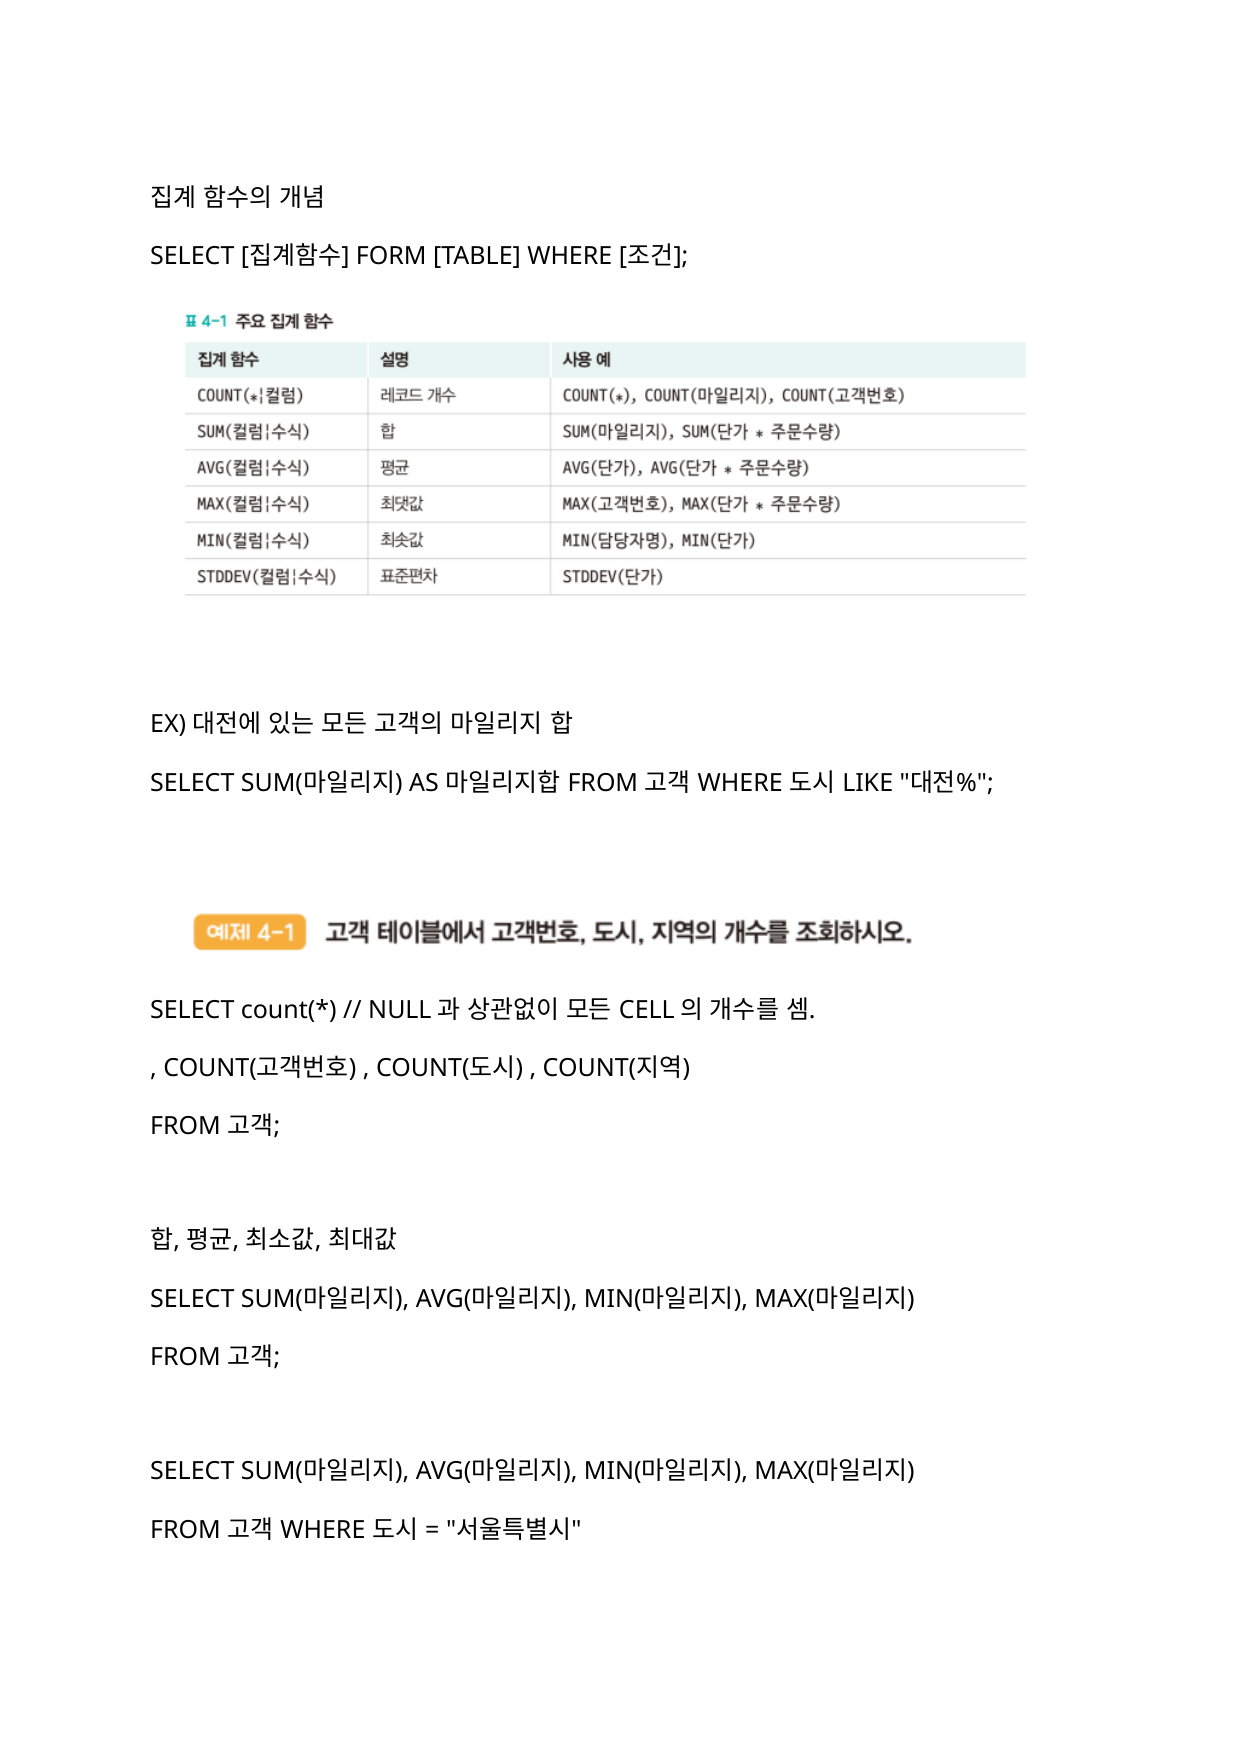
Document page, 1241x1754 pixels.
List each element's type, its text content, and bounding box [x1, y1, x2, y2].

text SELECT SUM(마일리지), AVG(마일리지), MIN(마일리지), MAX(마일리지) [150, 1451, 1090, 1487]
picture [150, 876, 1021, 969]
text SELECT count(*) // NULL과 상관없이 모든 CELL의 개수를 셈. [150, 989, 1090, 1025]
text EX) 대전에 있는 모든 고객의 마일리지 합 [150, 704, 1090, 740]
text SELECT SUM(마일리지), AVG(마일리지), MIN(마일리지), MAX(마일리지) [150, 1278, 1090, 1314]
text SELECT SUM(마일리지) AS 마일리지합 FROM 고객 WHERE 도시 LIKE "대전%"; [150, 762, 1090, 798]
text FROM 고객; [150, 1106, 1090, 1142]
text , COUNT(고객번호) , COUNT(도시) , COUNT(지역) [150, 1047, 1090, 1084]
text 합, 평균, 최소값, 최대값 [150, 1220, 1090, 1256]
text SELECT [집계함수] FORM [TABLE] WHERE [조건]; [150, 236, 1090, 272]
picture [150, 293, 1091, 627]
text 집계 함수의 개념 [150, 177, 1090, 213]
text FROM 고객 WHERE 도시 = "서울특별시" [150, 1509, 1090, 1545]
text FROM 고객; [150, 1337, 1090, 1373]
